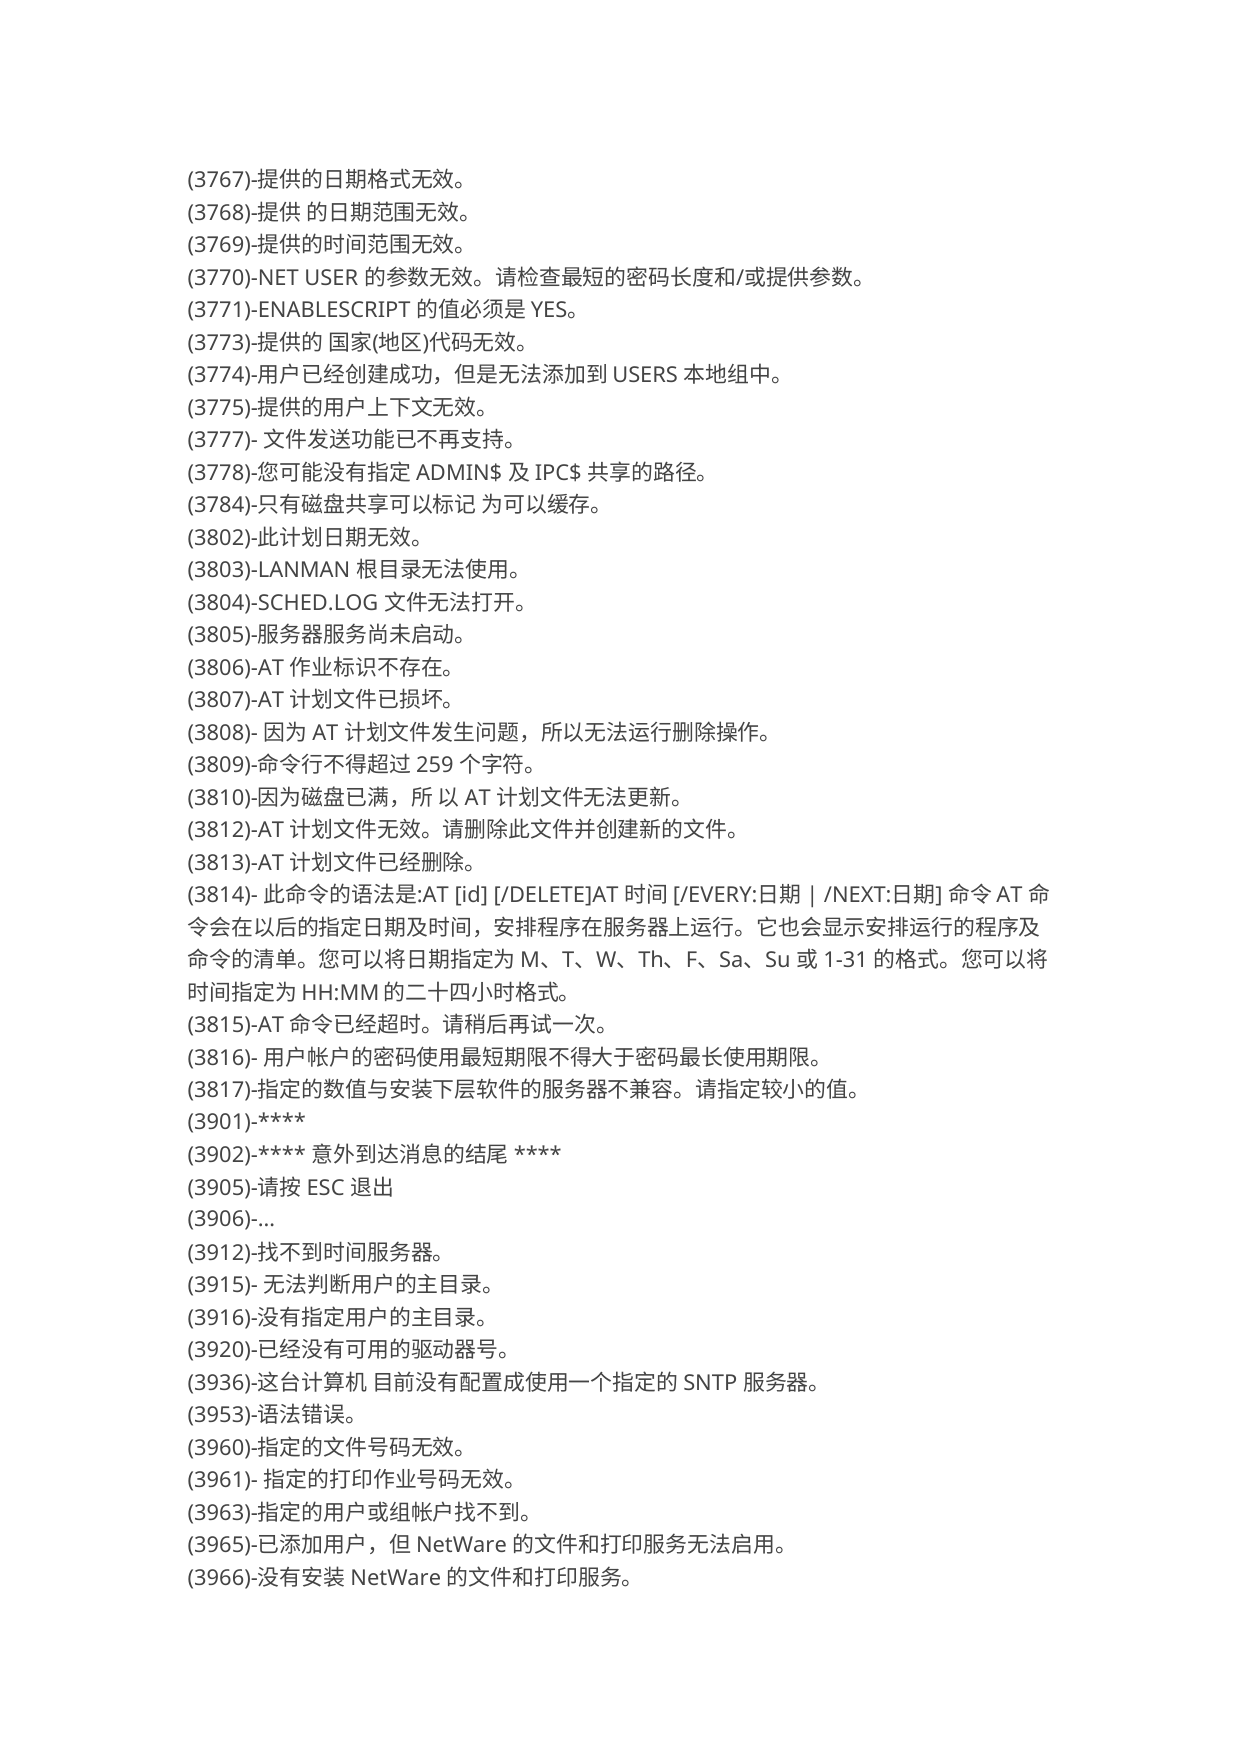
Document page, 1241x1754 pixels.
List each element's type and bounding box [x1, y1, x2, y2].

text [187, 162, 1053, 1592]
